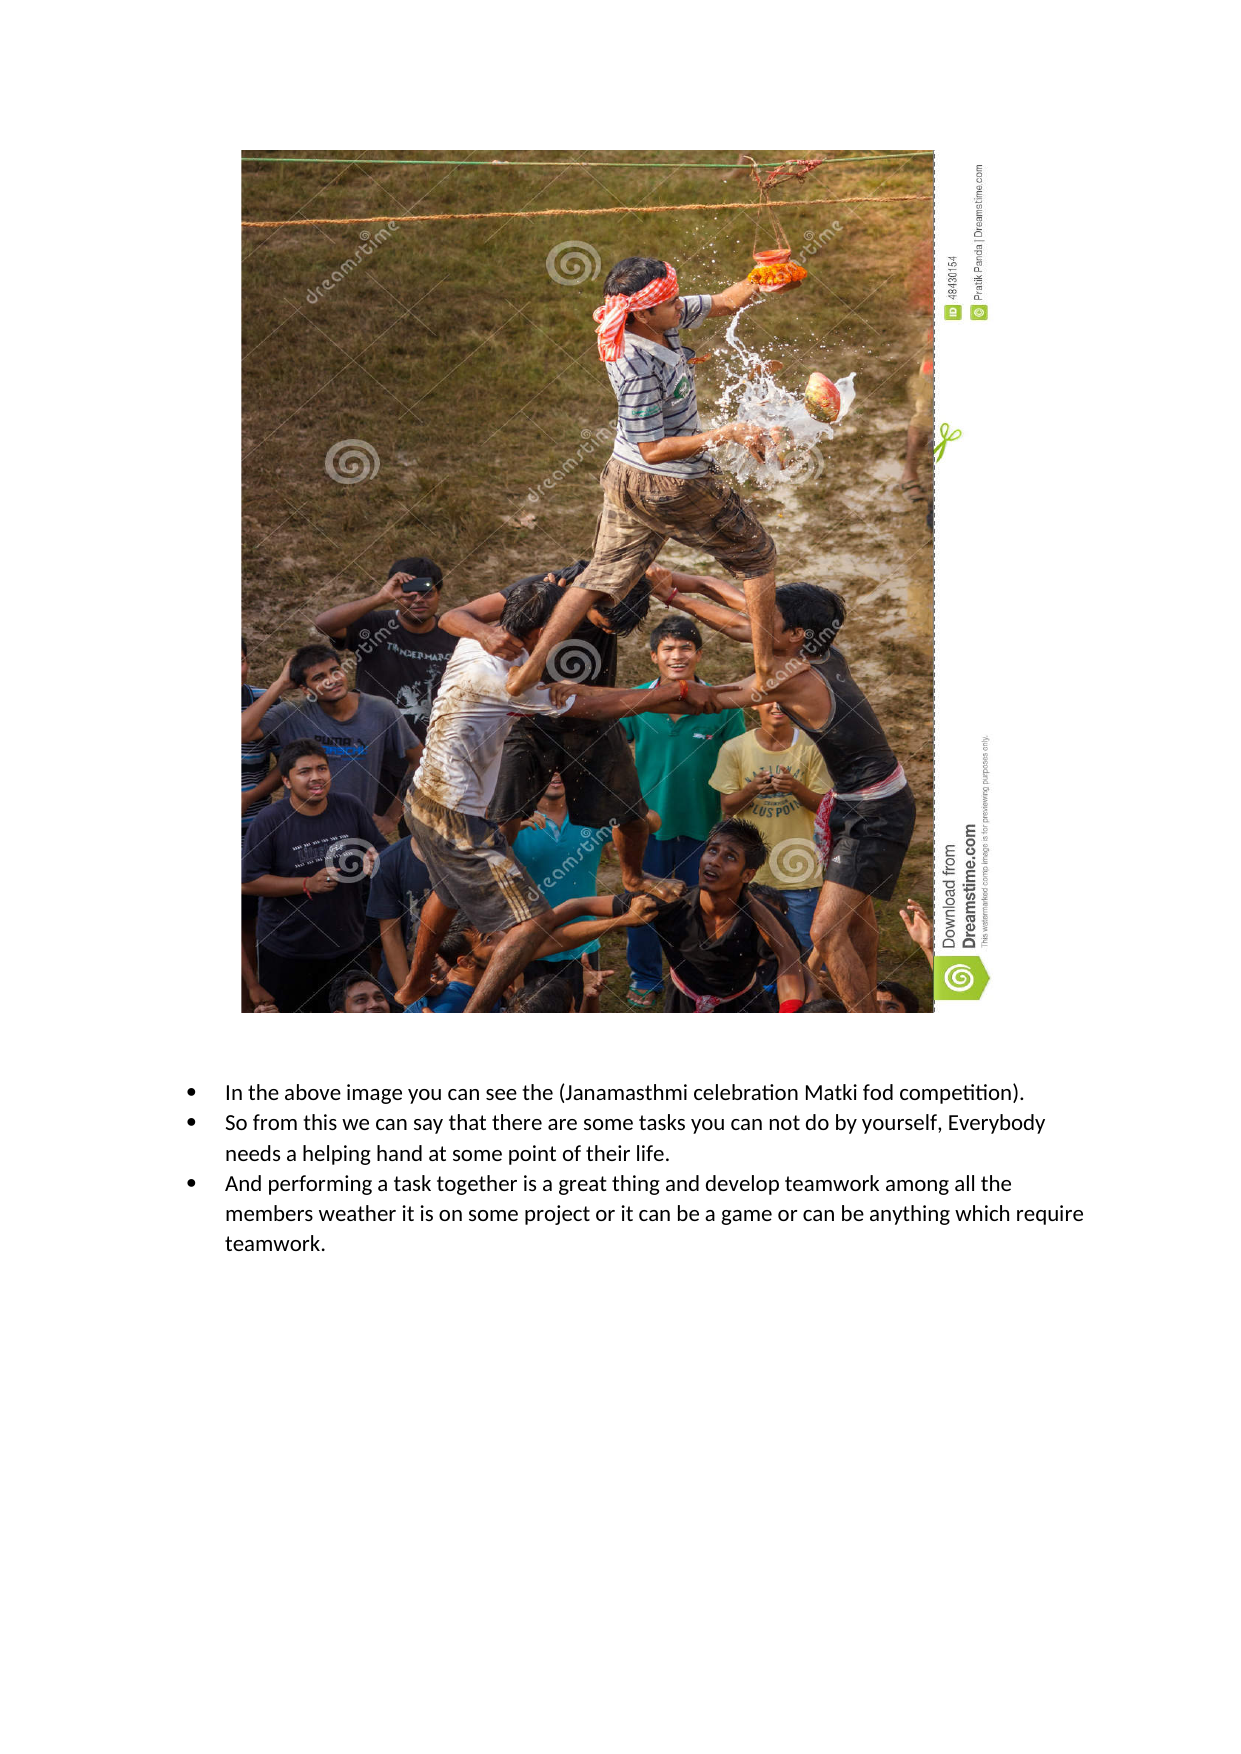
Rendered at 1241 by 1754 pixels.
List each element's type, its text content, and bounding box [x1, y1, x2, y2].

picture [241, 150, 999, 1013]
list In the above image you can see the (Janamasthmi celebration Matki fod competition). [187, 1078, 1090, 1106]
list So from this we can say that there are some tasks you can not do by yourself, Everybody needs a helping hand at some point of their life. [187, 1108, 1090, 1167]
list And performing a task together is a great thing and develop teamwork among all the members weather it is on some project or it can be a game or can be anything which require teamwork. [187, 1169, 1090, 1257]
